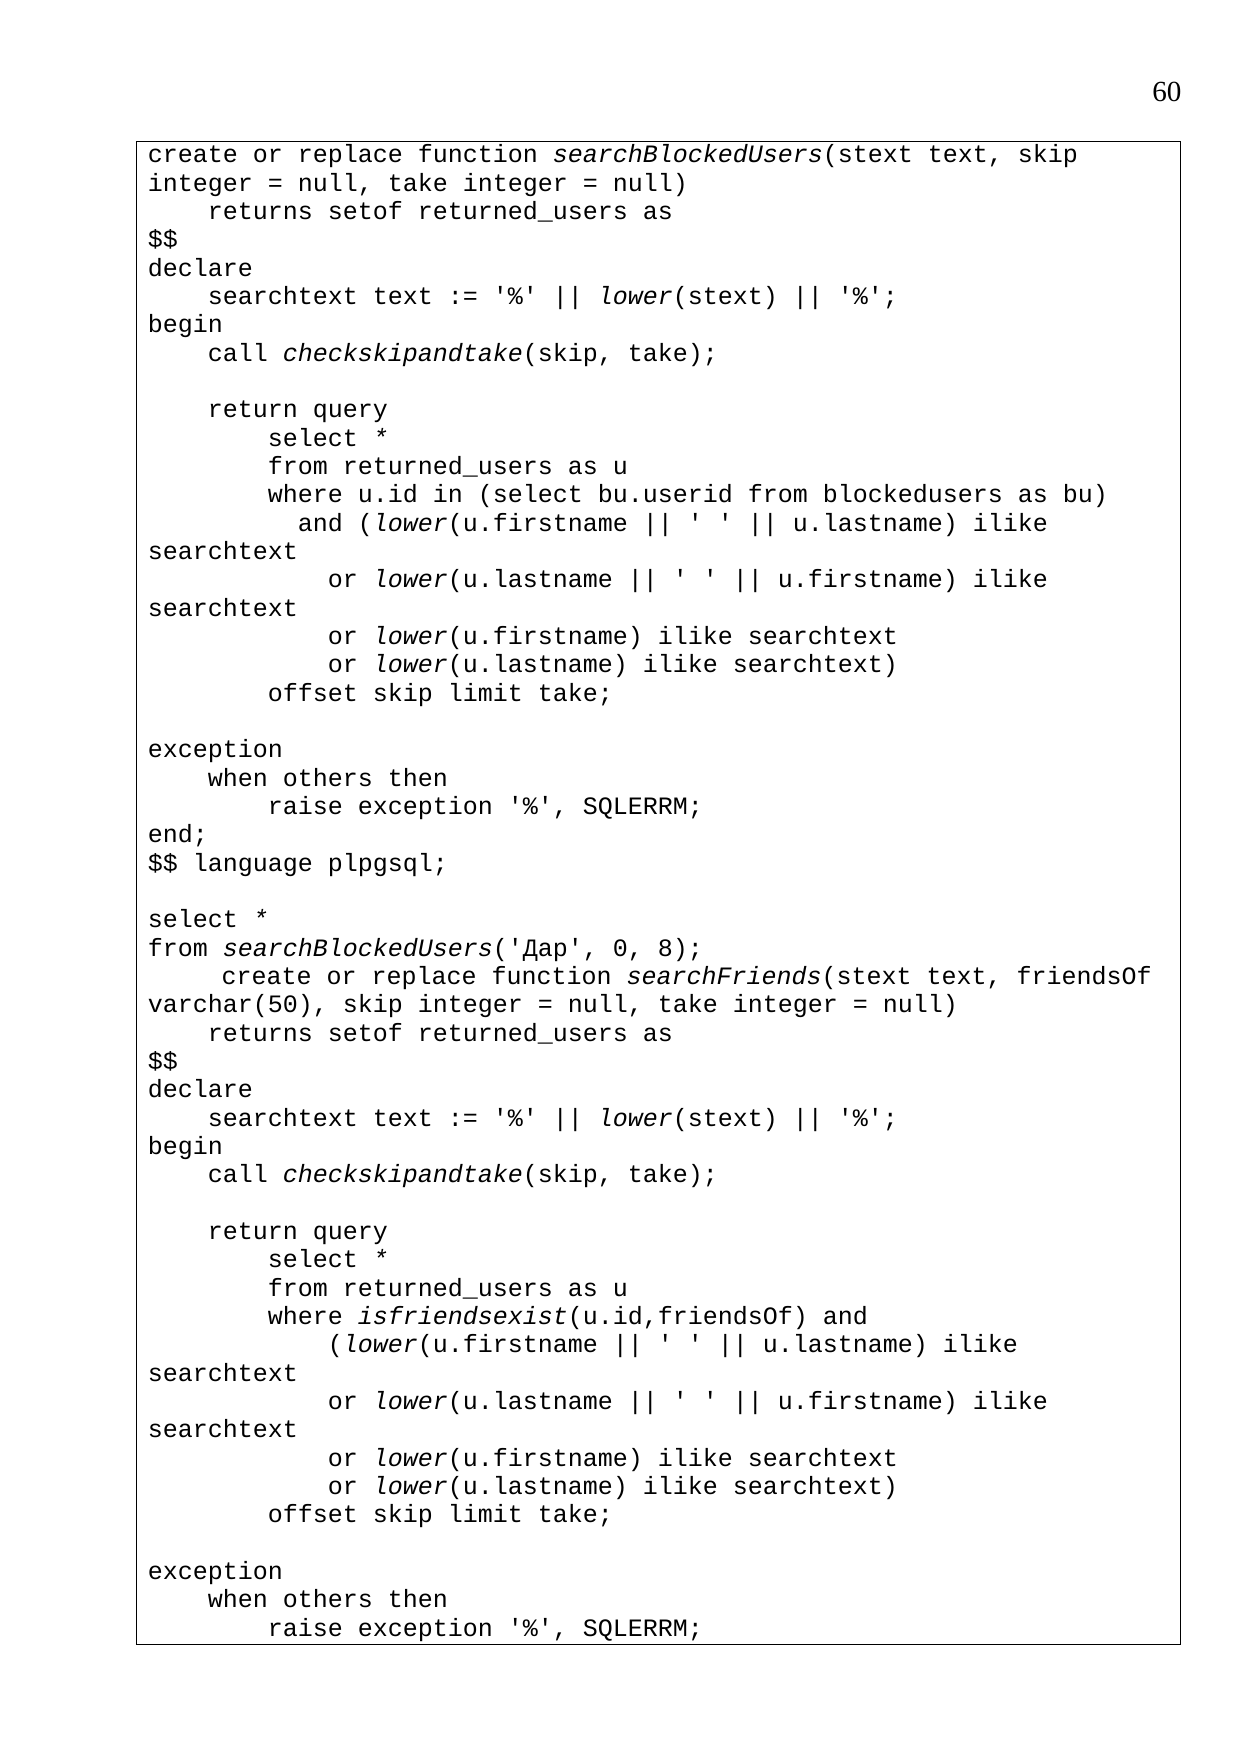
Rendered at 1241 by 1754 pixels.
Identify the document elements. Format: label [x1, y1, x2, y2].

table_header [137, 142, 1180, 1644]
